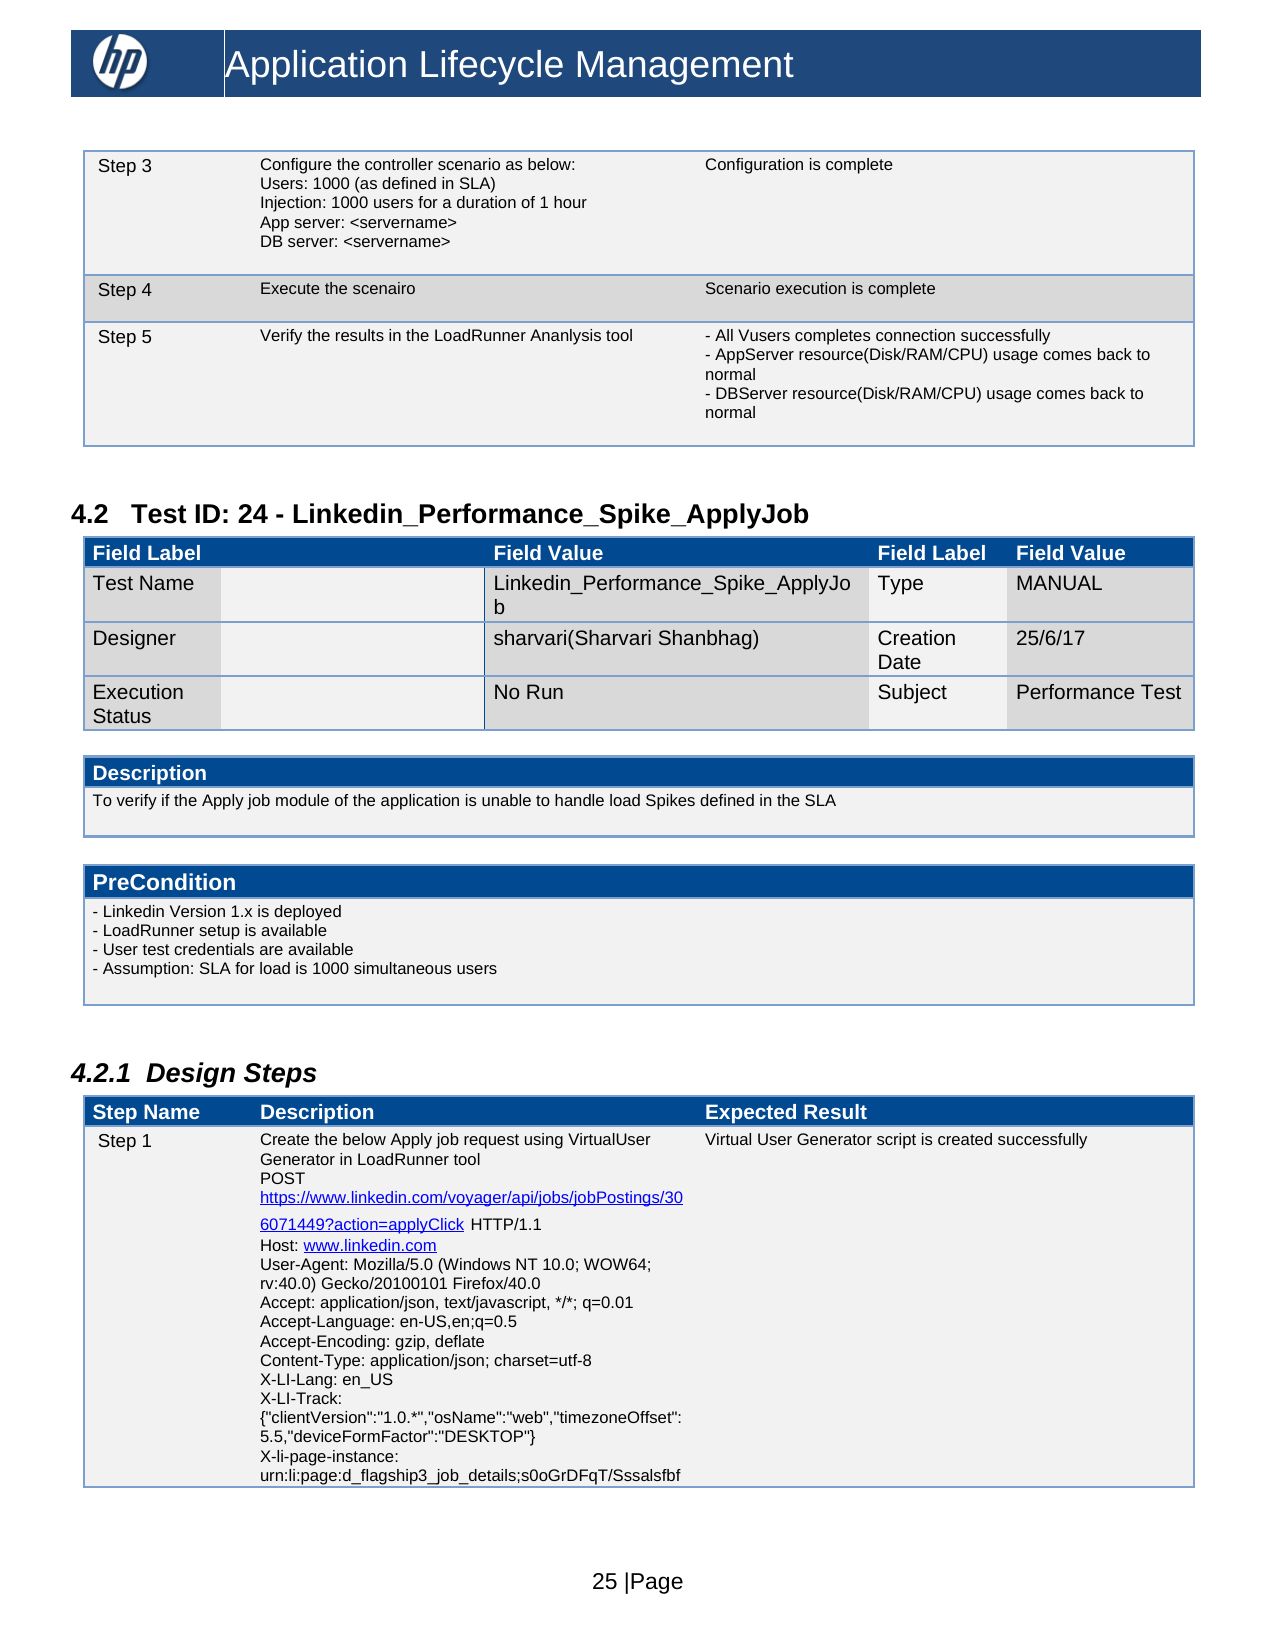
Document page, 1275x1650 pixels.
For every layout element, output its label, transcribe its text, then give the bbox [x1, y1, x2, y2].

table_cell Scenario execution is complete [696, 276, 1193, 321]
table_cell To verify if the Apply job module of the application is unable to handle load Spikes defined in the SLA [85, 788, 1193, 835]
table_cell Performance Test [1007, 677, 1193, 729]
table_cell Step 1 [85, 1127, 251, 1486]
table_cell Linkedin_Performance_Spike_ApplyJob [485, 568, 869, 621]
table_cell - Linkedin Version 1.x is deployed - LoadRunner setup is available - User test credentials are available - Assumption: SLA for load is 1000 simultaneous users [85, 899, 1193, 1004]
subtitle Test ID: 24 - Linkedin_Performance_Spike_ApplyJob [71, 498, 1204, 529]
table_header Description [251, 1097, 696, 1125]
picture [90, 32, 152, 95]
table_cell [221, 568, 484, 621]
table_cell MANUAL [1007, 568, 1193, 621]
table_header [221, 538, 484, 566]
table_cell Step 4 [85, 276, 251, 321]
table_header Description [85, 758, 1193, 786]
table_header Field Value [1007, 538, 1193, 566]
table_cell Designer [85, 623, 221, 675]
table_cell Configuration is complete [696, 152, 1193, 274]
table_header Step Name [85, 1097, 251, 1125]
table_header Expected Result [696, 1097, 1193, 1125]
table_cell Verify the results in the LoadRunner Ananlysis tool [251, 323, 696, 445]
table_cell [221, 623, 484, 675]
table_header Field Value [485, 538, 869, 566]
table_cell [251, 1127, 696, 1486]
table_cell Configure the controller scenario as below: Users: 1000 (as defined in SLA) Injection: 1000 users for a duration of 1 hour App server: <servername> DB server: <servername> [251, 152, 696, 274]
table_cell sharvari(Sharvari Shanbhag) [485, 623, 869, 675]
table_cell Execute the scenairo [251, 276, 696, 321]
table_cell Step 5 [85, 323, 251, 445]
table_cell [696, 1127, 1193, 1486]
table_header Field Label [85, 538, 221, 566]
table_cell 25/6/17 [1007, 623, 1193, 675]
table_cell Creation Date [869, 623, 1007, 675]
table_cell [221, 677, 484, 729]
table_cell Subject [869, 677, 1007, 729]
table_cell Test Name [85, 568, 221, 621]
table_header PreCondition [85, 866, 1193, 897]
table_cell Type [869, 568, 1007, 621]
table_header Field Label [869, 538, 1007, 566]
table_cell Execution Status [85, 677, 221, 729]
table_cell Step 3 [85, 152, 251, 274]
table_cell - All Vusers completes connection successfully - AppServer resource(Disk/RAM/CPU) usage comes back to normal - DBServer resource(Disk/RAM/CPU) usage comes back to normal [696, 323, 1193, 445]
table_cell No Run [485, 677, 869, 729]
subtitle Design Steps [71, 1057, 1204, 1088]
